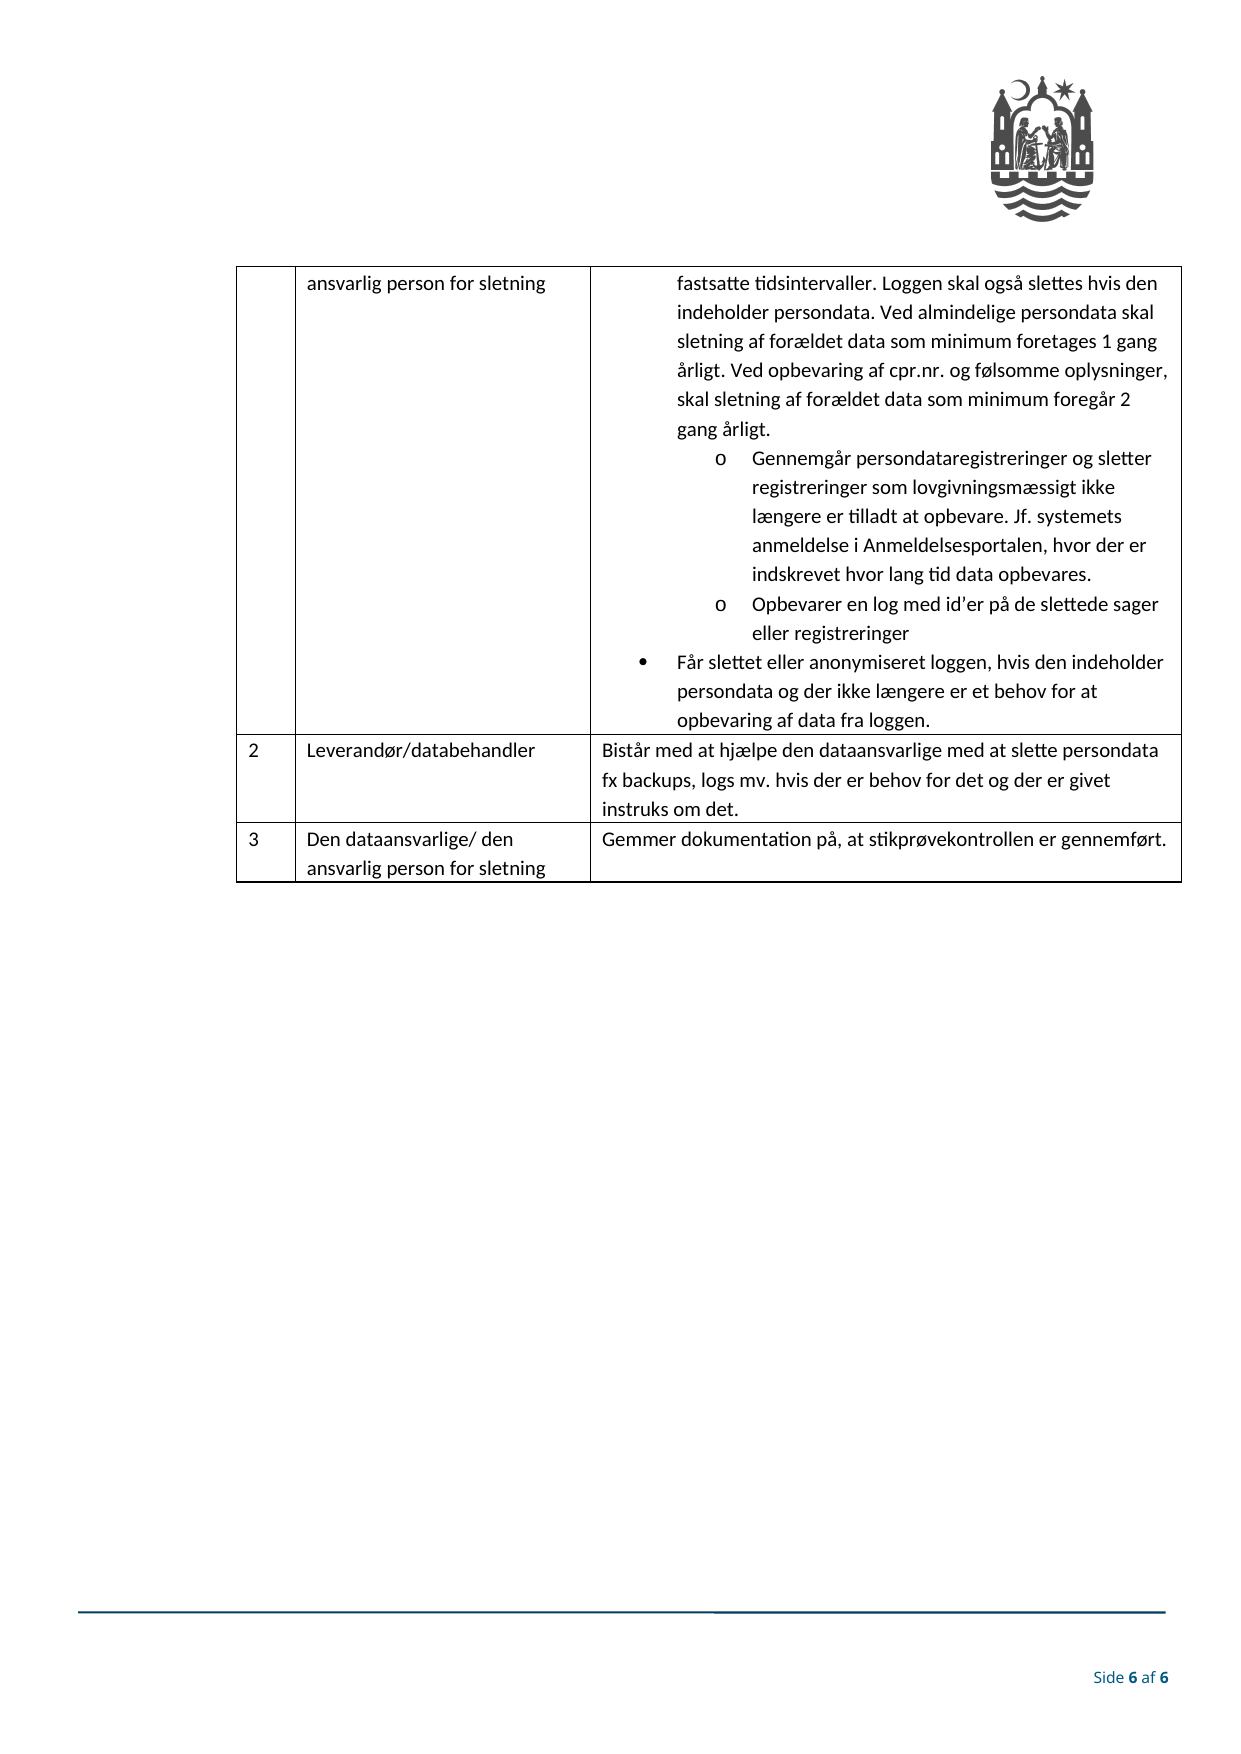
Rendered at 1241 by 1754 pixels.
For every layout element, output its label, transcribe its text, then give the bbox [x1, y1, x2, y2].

table_cell Den dataansvarlige/ den ansvarlig person for sletning [296, 267, 590, 733]
table_cell 2 [237, 735, 295, 822]
table_cell Bistår med at hjælpe den dataansvarlige med at slette persondata fx backups, logs mv. hvis der er behov for det og der er givet instruks om det. [591, 735, 1181, 822]
table_cell Den dataansvarlige/ den ansvarlig person for sletning [296, 823, 590, 881]
table_cell 3 [237, 823, 295, 881]
picture [991, 76, 1094, 222]
table_cell 1 [237, 267, 295, 733]
table_cell Leverandør/databehandler [296, 735, 590, 822]
table_cell Gemmer dokumentation på, at stikprøvekontrollen er gennemført. [591, 823, 1181, 881]
